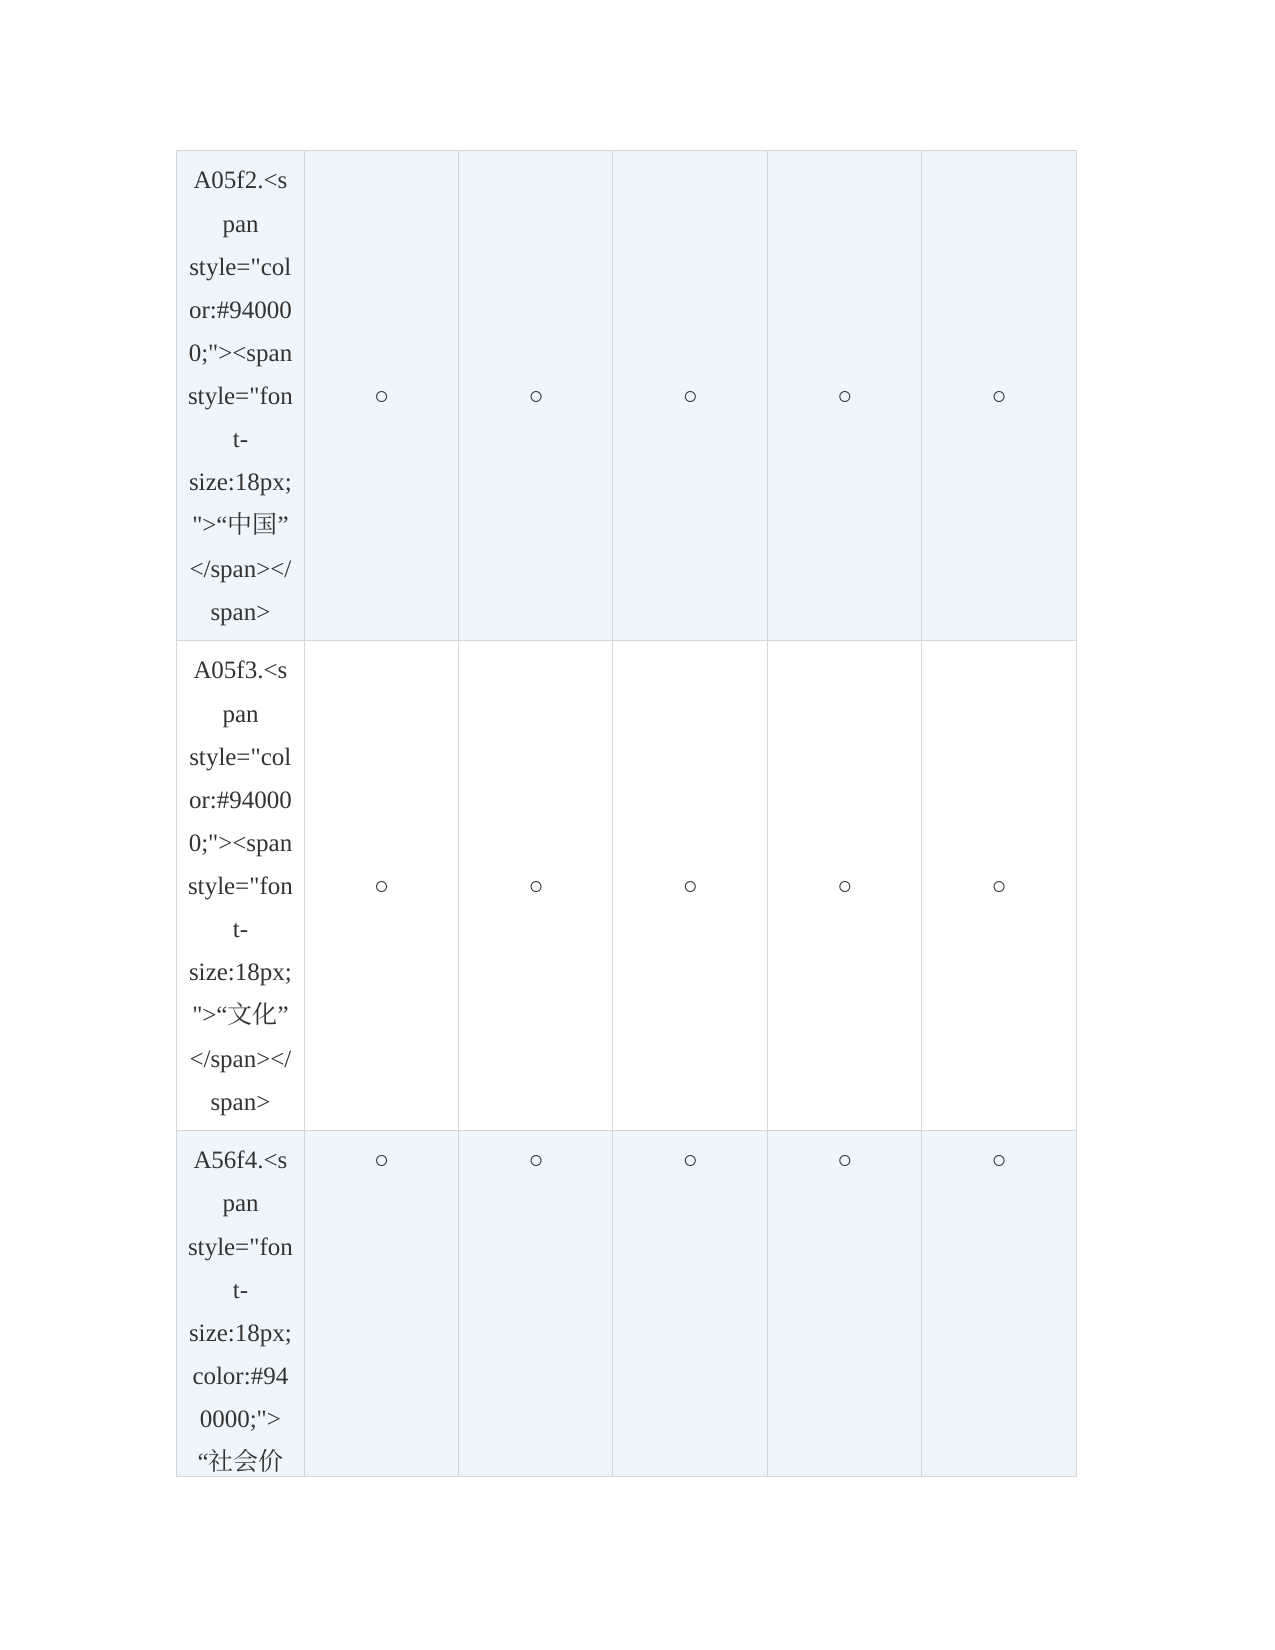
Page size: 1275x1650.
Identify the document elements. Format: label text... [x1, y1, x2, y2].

table_cell ○ [459, 641, 612, 1130]
table_cell A05f2.<span style="color:#940000;"><span style="font-size:18px;">“中国”</span></span> [177, 151, 304, 640]
table_cell A05f3.<span style="color:#940000;"><span style="font-size:18px;">“文化”</span></span> [177, 641, 304, 1130]
table_cell ○ [768, 1131, 921, 1476]
table_cell ○ [305, 1131, 458, 1476]
table_cell ○ [459, 1131, 612, 1476]
table_cell ○ [305, 641, 458, 1130]
table_cell ○ [922, 1131, 1076, 1476]
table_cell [177, 1131, 304, 1476]
table_cell ○ [922, 641, 1076, 1130]
table_cell ○ [459, 151, 612, 640]
table_cell ○ [922, 151, 1076, 640]
table_cell ○ [768, 151, 921, 640]
table_cell ○ [768, 641, 921, 1130]
table_cell ○ [305, 151, 458, 640]
table_cell ○ [613, 641, 767, 1130]
table_cell ○ [613, 1131, 767, 1476]
table_cell ○ [613, 151, 767, 640]
